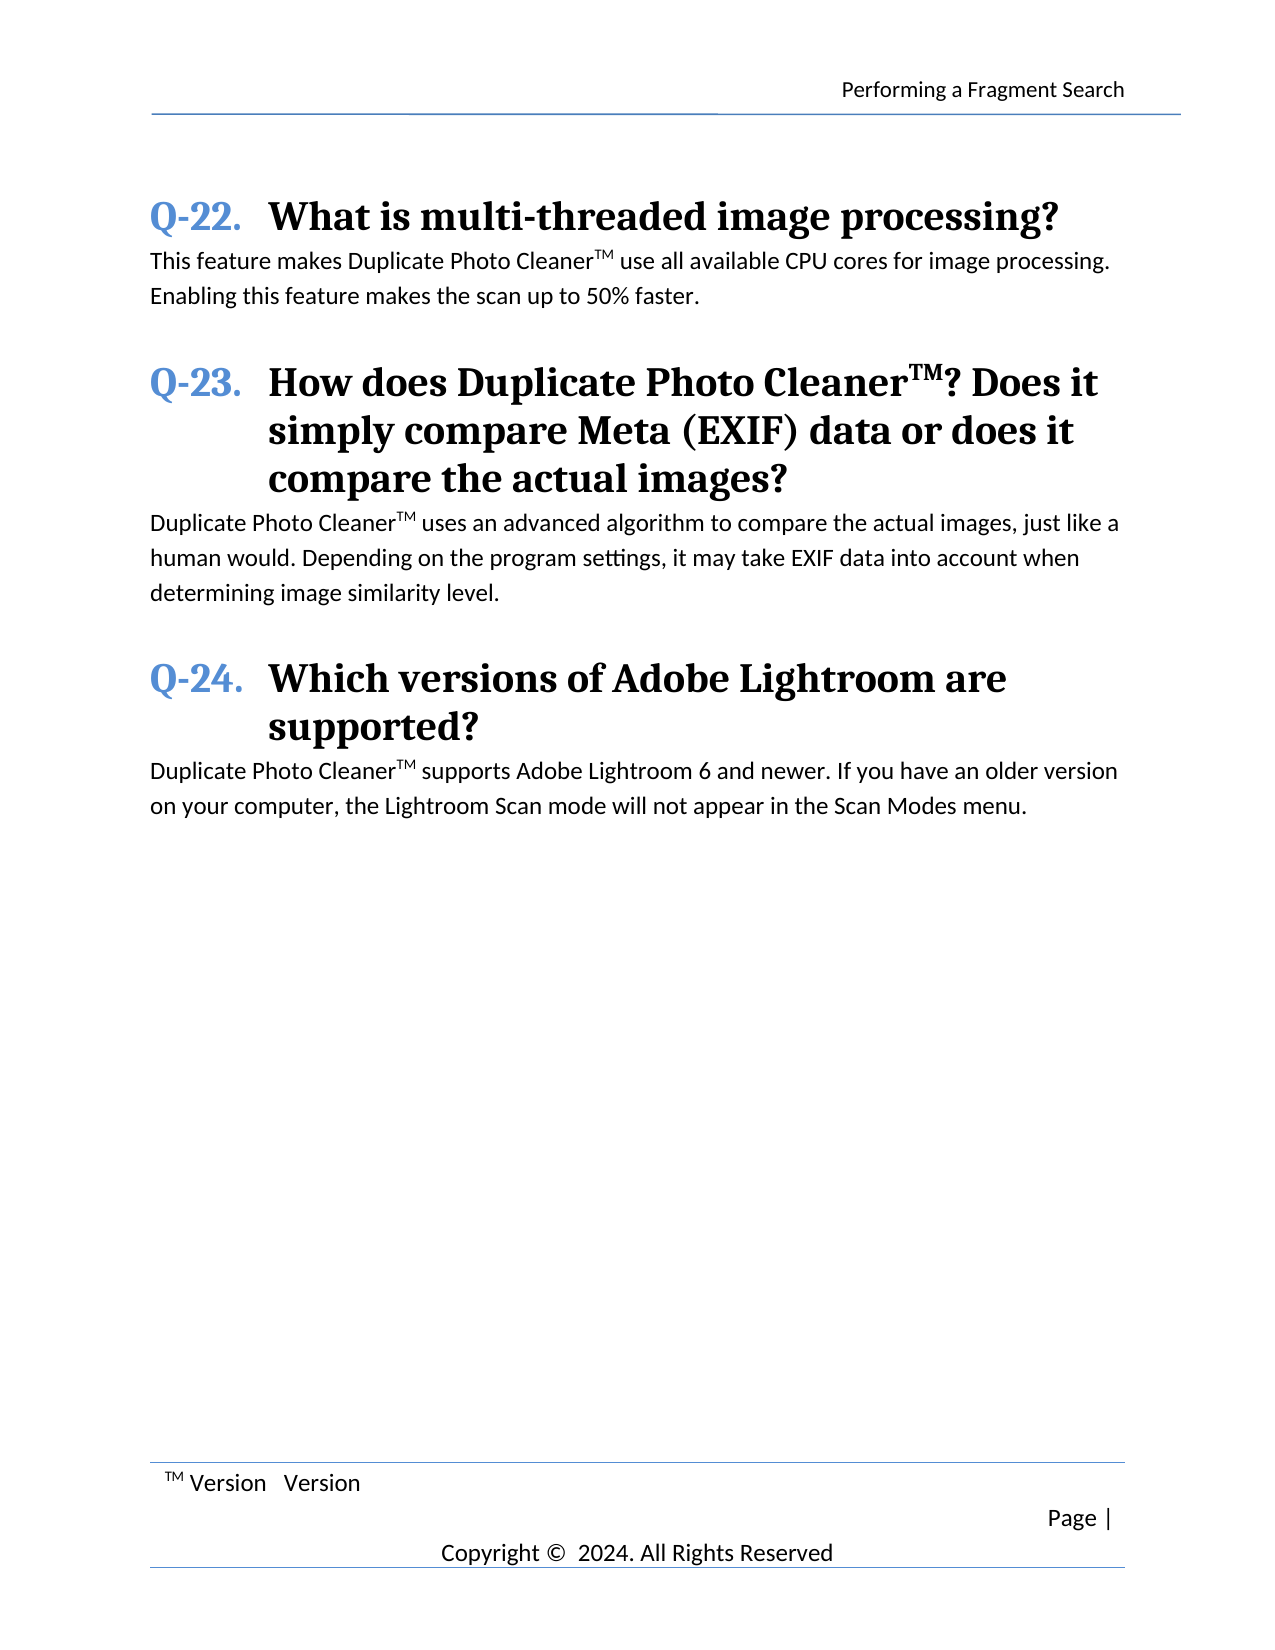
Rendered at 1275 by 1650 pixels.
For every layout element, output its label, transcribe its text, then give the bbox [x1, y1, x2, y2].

text This feature makes Duplicate Photo CleanerTM use all available CPU cores for image processing. Enabling this feature makes the scan up to 50% faster. [150, 245, 1125, 311]
text What is multi-threaded image processing? [150, 193, 1125, 241]
text Duplicate Photo CleanerTM supports Adobe Lightroom 6 and newer. If you have an older version on your computer, the Lightroom Scan mode will not appear in the Scan Modes menu. [150, 755, 1125, 821]
text How does Duplicate Photo CleanerTM? Does it simply compare Meta (EXIF) data or does it compare the actual images? [150, 359, 1125, 502]
text Which versions of Adobe Lightroom are supported? [150, 655, 1125, 751]
text Duplicate Photo CleanerTM uses an advanced algorithm to compare the actual images, just like a human would. Depending on the program settings, it may take EXIF data into account when determining image similarity level. [150, 507, 1125, 607]
